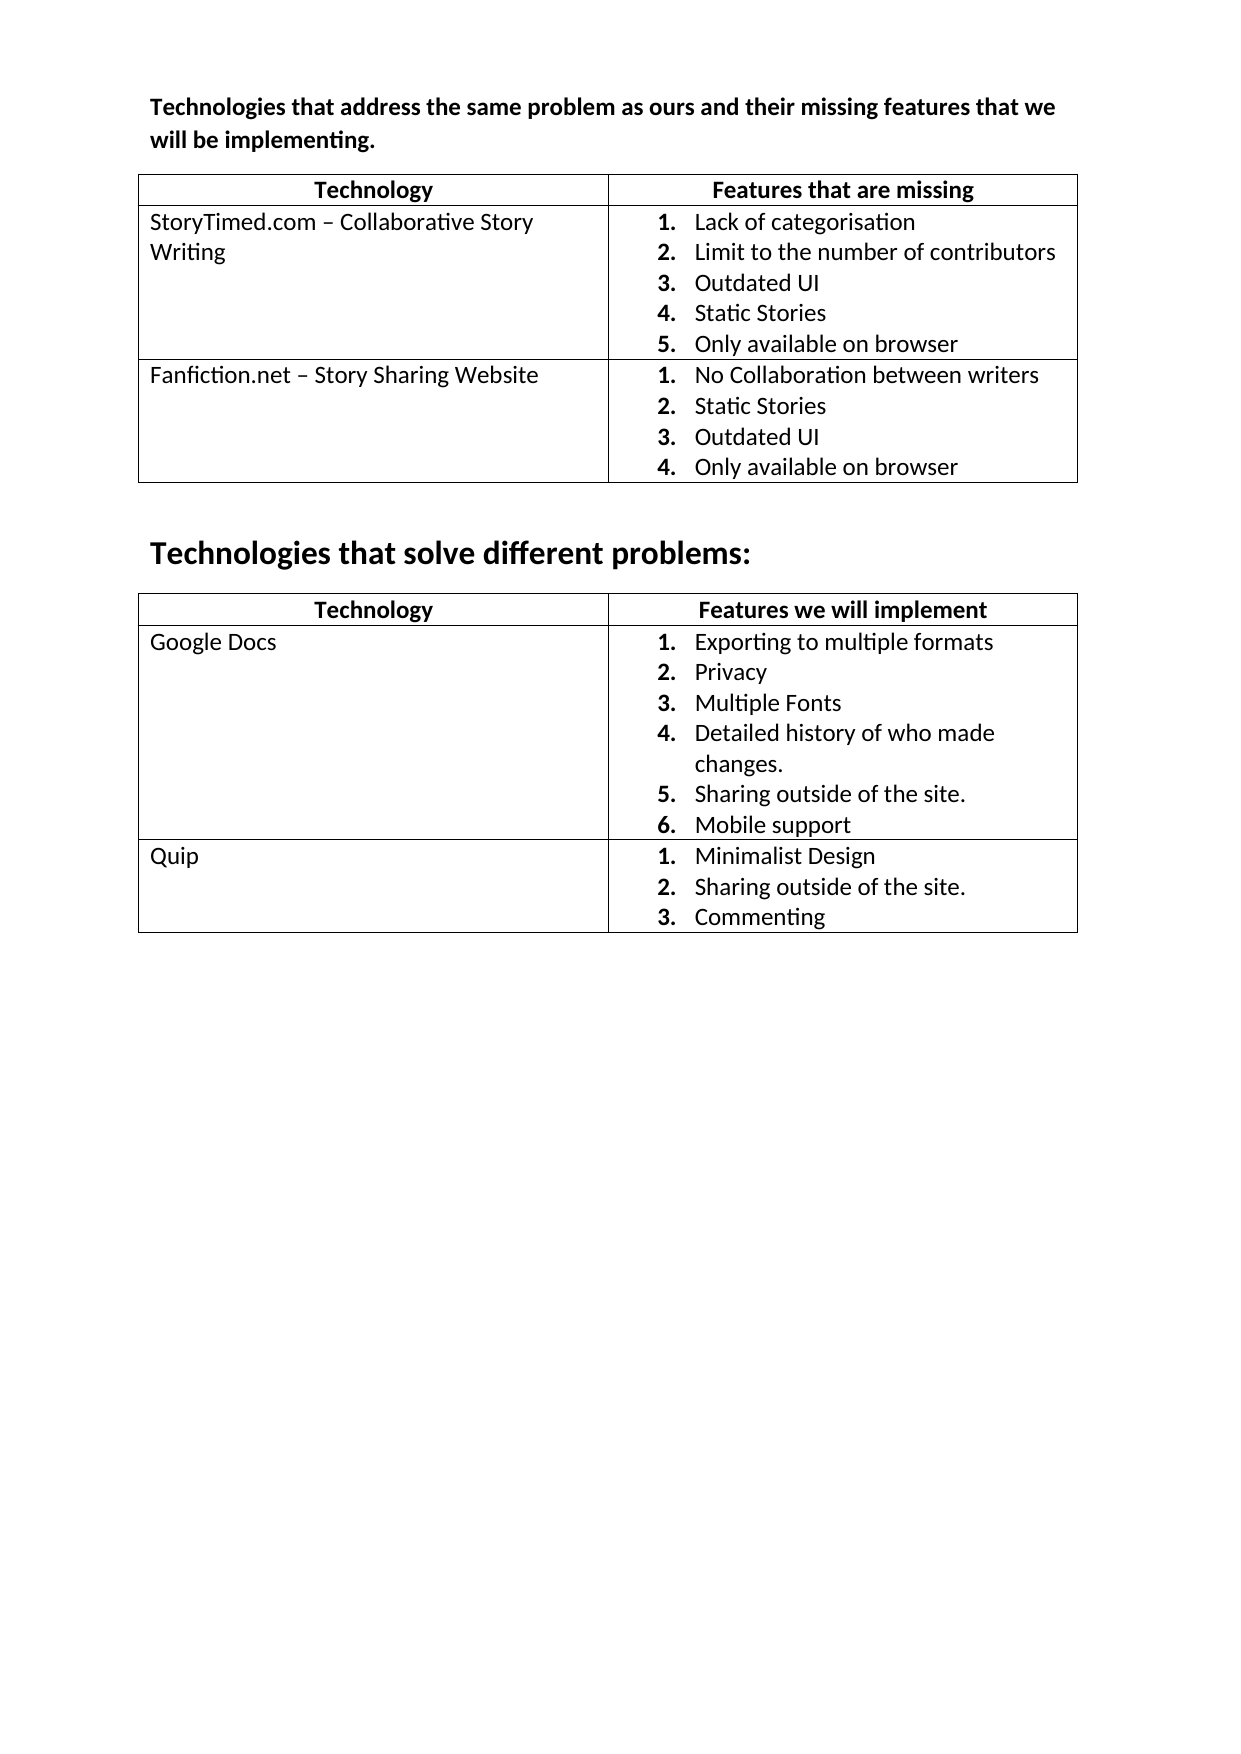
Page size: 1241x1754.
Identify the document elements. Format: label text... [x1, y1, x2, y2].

table_header Features that are missing [609, 175, 1077, 205]
table_cell Quip [139, 840, 608, 932]
text Technologies that address the same problem as ours and their missing features that we will be implementing. [150, 91, 1090, 154]
table_header Technology [139, 175, 608, 205]
text Technologies that solve different problems: [150, 532, 1090, 573]
table_header Technology [139, 594, 608, 624]
table_cell Google Docs [139, 626, 608, 839]
table_cell Fanfiction.net – Story Sharing Website [139, 360, 608, 482]
table_header Features we will implement [609, 594, 1077, 624]
table_cell Lack of categorisation Limit to the number of contributors Outdated UI Static Stories Only available on browser [609, 206, 1077, 359]
table_cell No Collaboration between writers Static Stories Outdated UI Only available on browser [609, 360, 1077, 482]
table_cell Exporting to multiple formats Privacy Multiple Fonts Detailed history of who made changes. Sharing outside of the site. Mobile support [609, 626, 1077, 839]
table_cell Minimalist Design Sharing outside of the site. Commenting [609, 840, 1077, 932]
table_cell StoryTimed.com – Collaborative Story Writing [139, 206, 608, 359]
